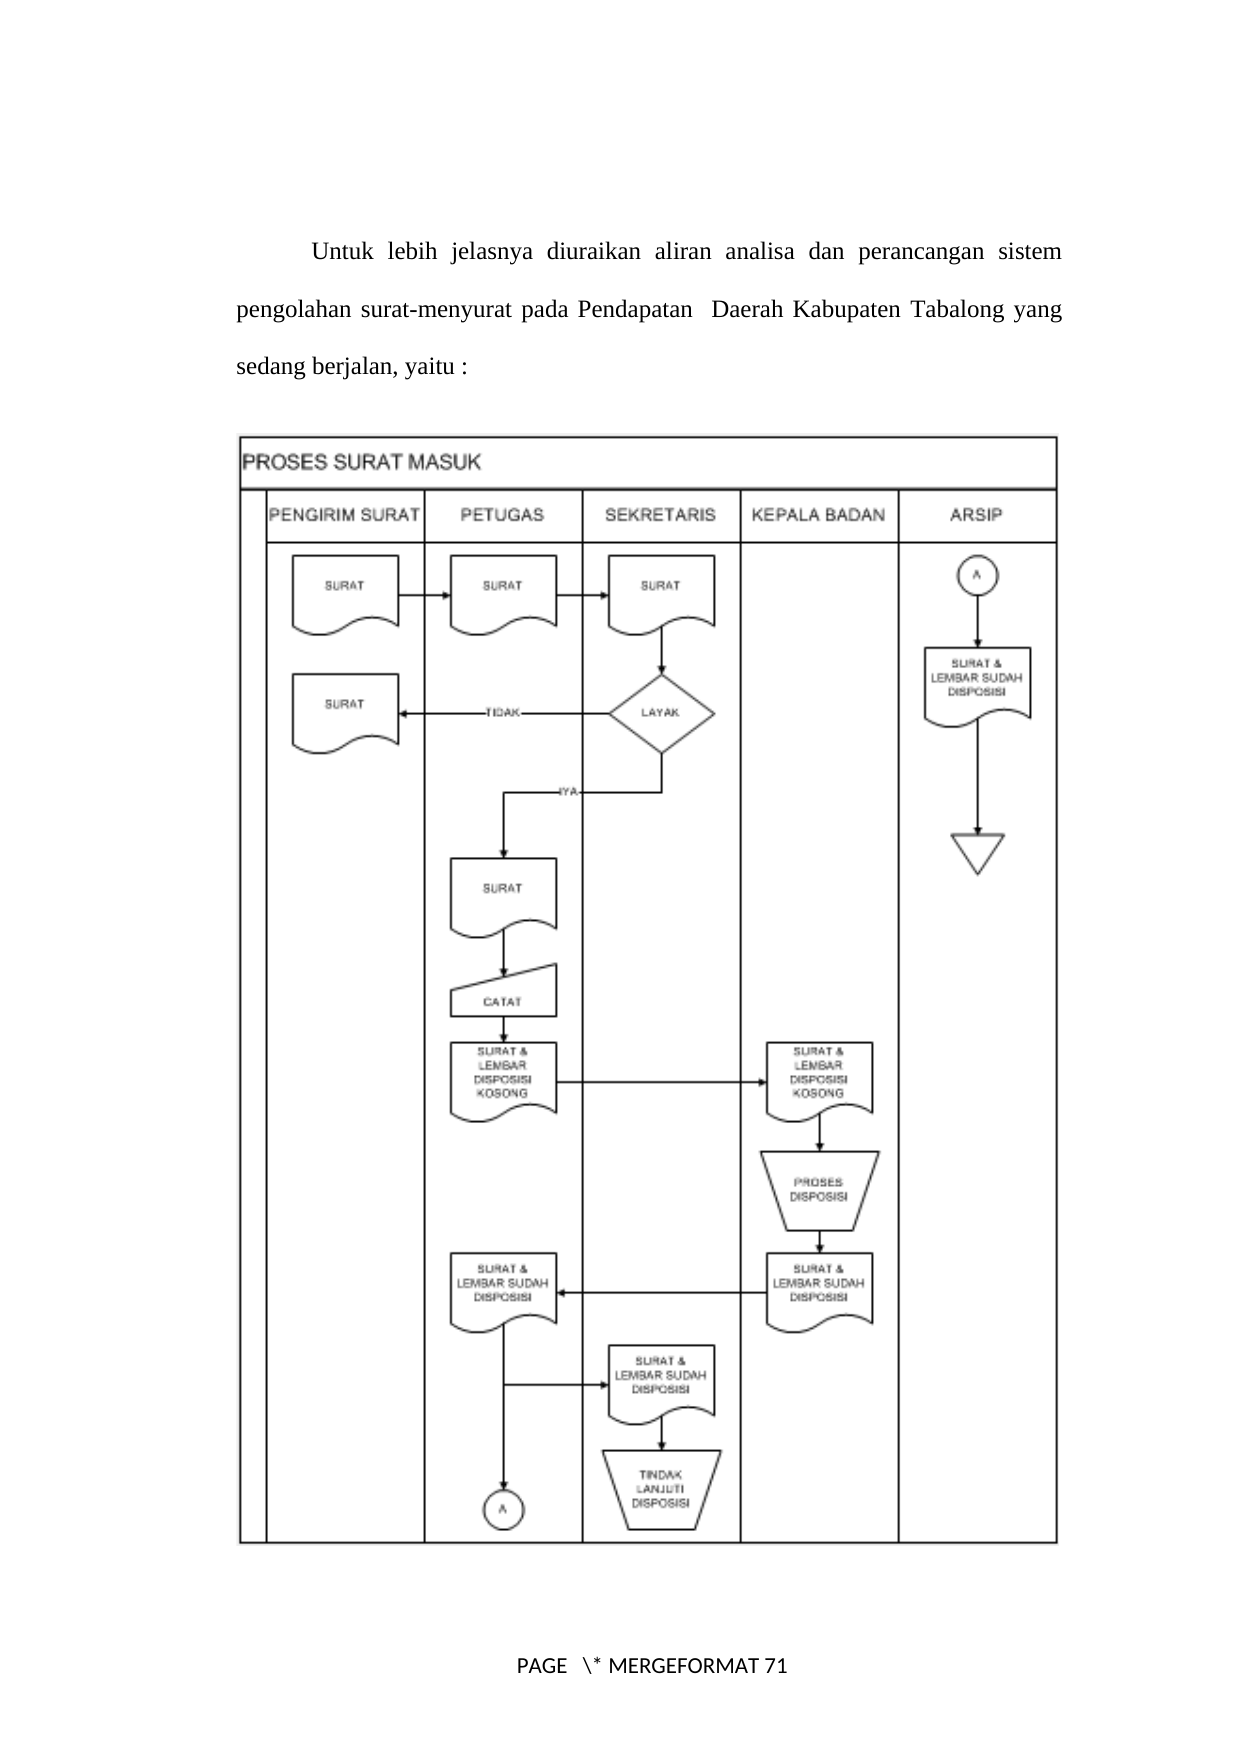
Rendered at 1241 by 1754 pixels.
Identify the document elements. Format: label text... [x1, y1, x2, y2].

picture [236, 433, 1059, 1546]
text Untuk lebih jelasnya diuraikan aliran analisa dan perancangan sistem pengolahan surat-menyurat pada Pendapatan Daerah Kabupaten Tabalong yang sedang berjalan, yaitu : [236, 236, 1063, 380]
